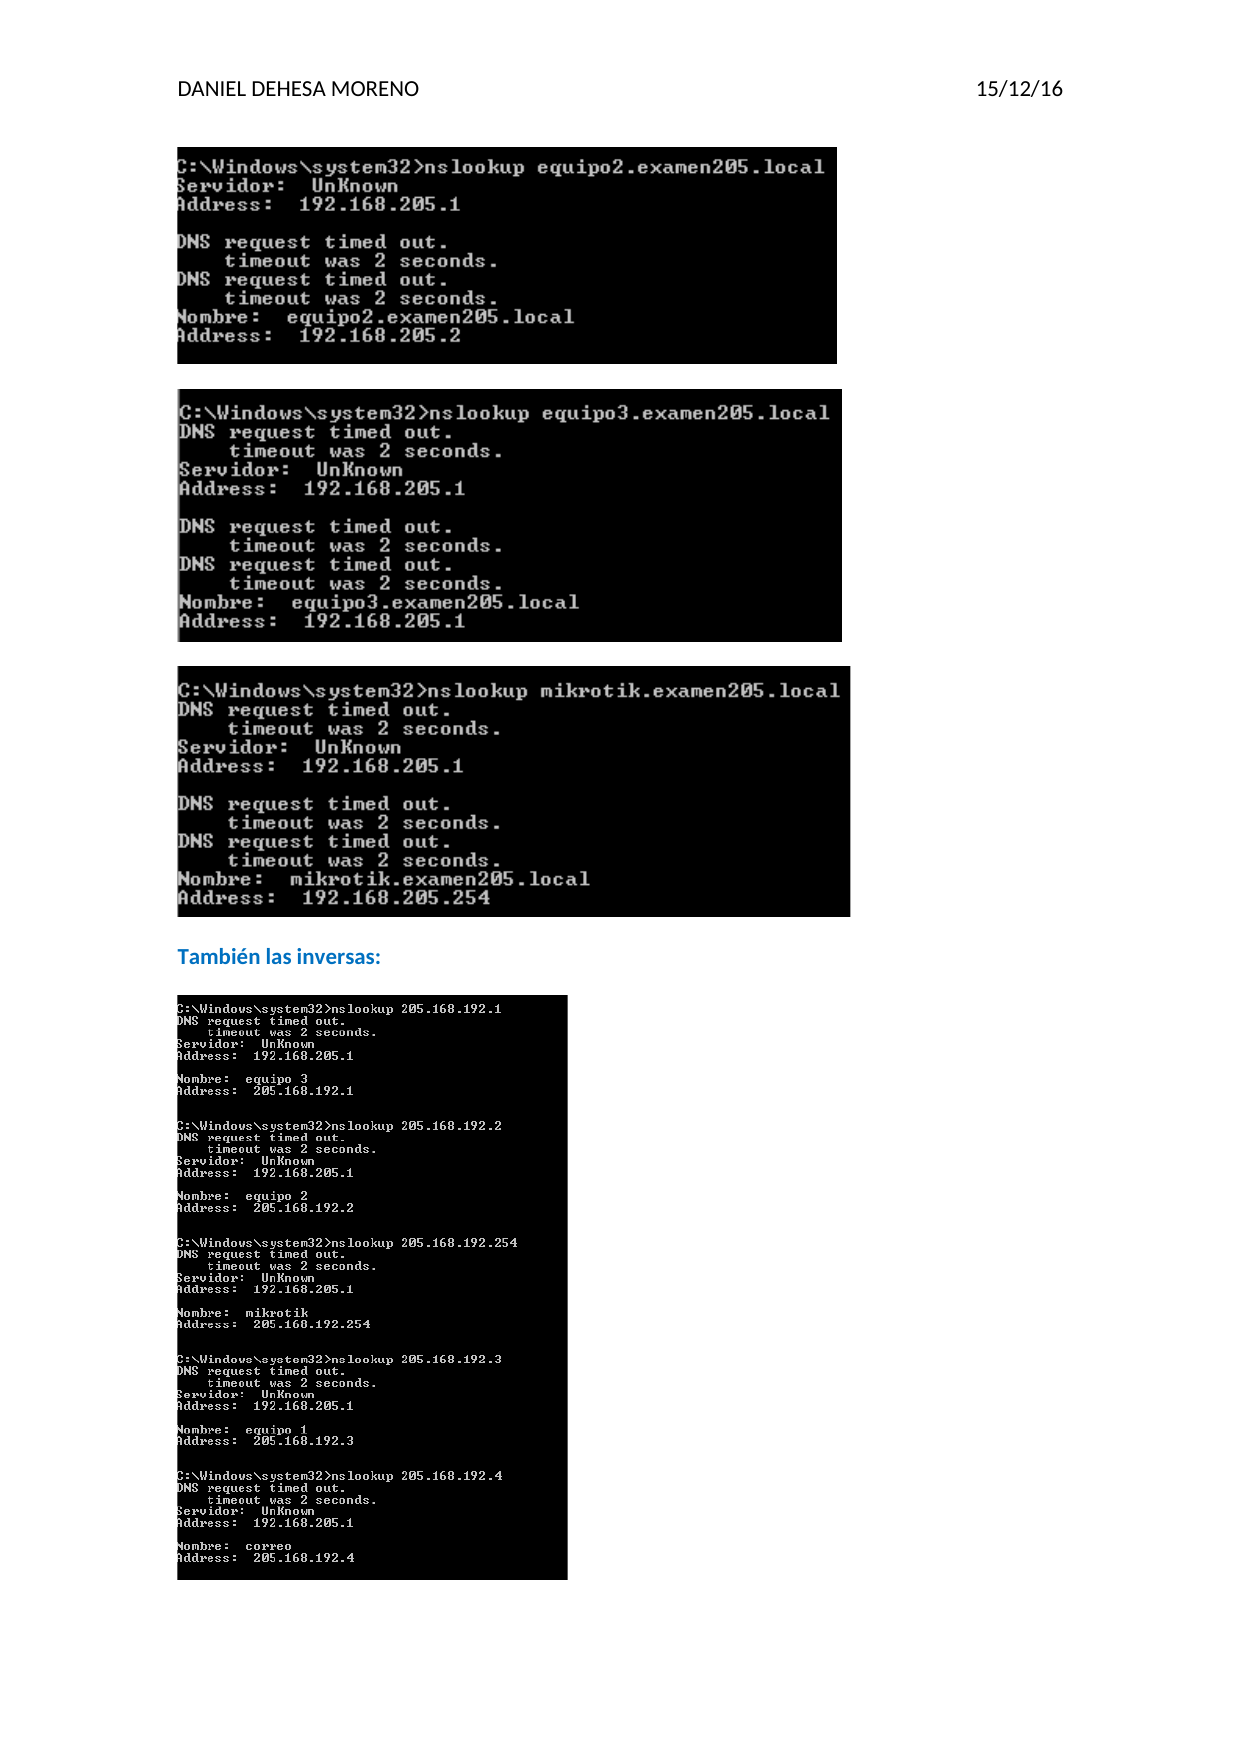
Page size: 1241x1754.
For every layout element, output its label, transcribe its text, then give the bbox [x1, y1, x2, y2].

picture [177, 995, 568, 1580]
picture [177, 147, 837, 364]
picture [177, 666, 851, 917]
picture [177, 389, 842, 642]
text También las inversas: [177, 942, 1063, 970]
